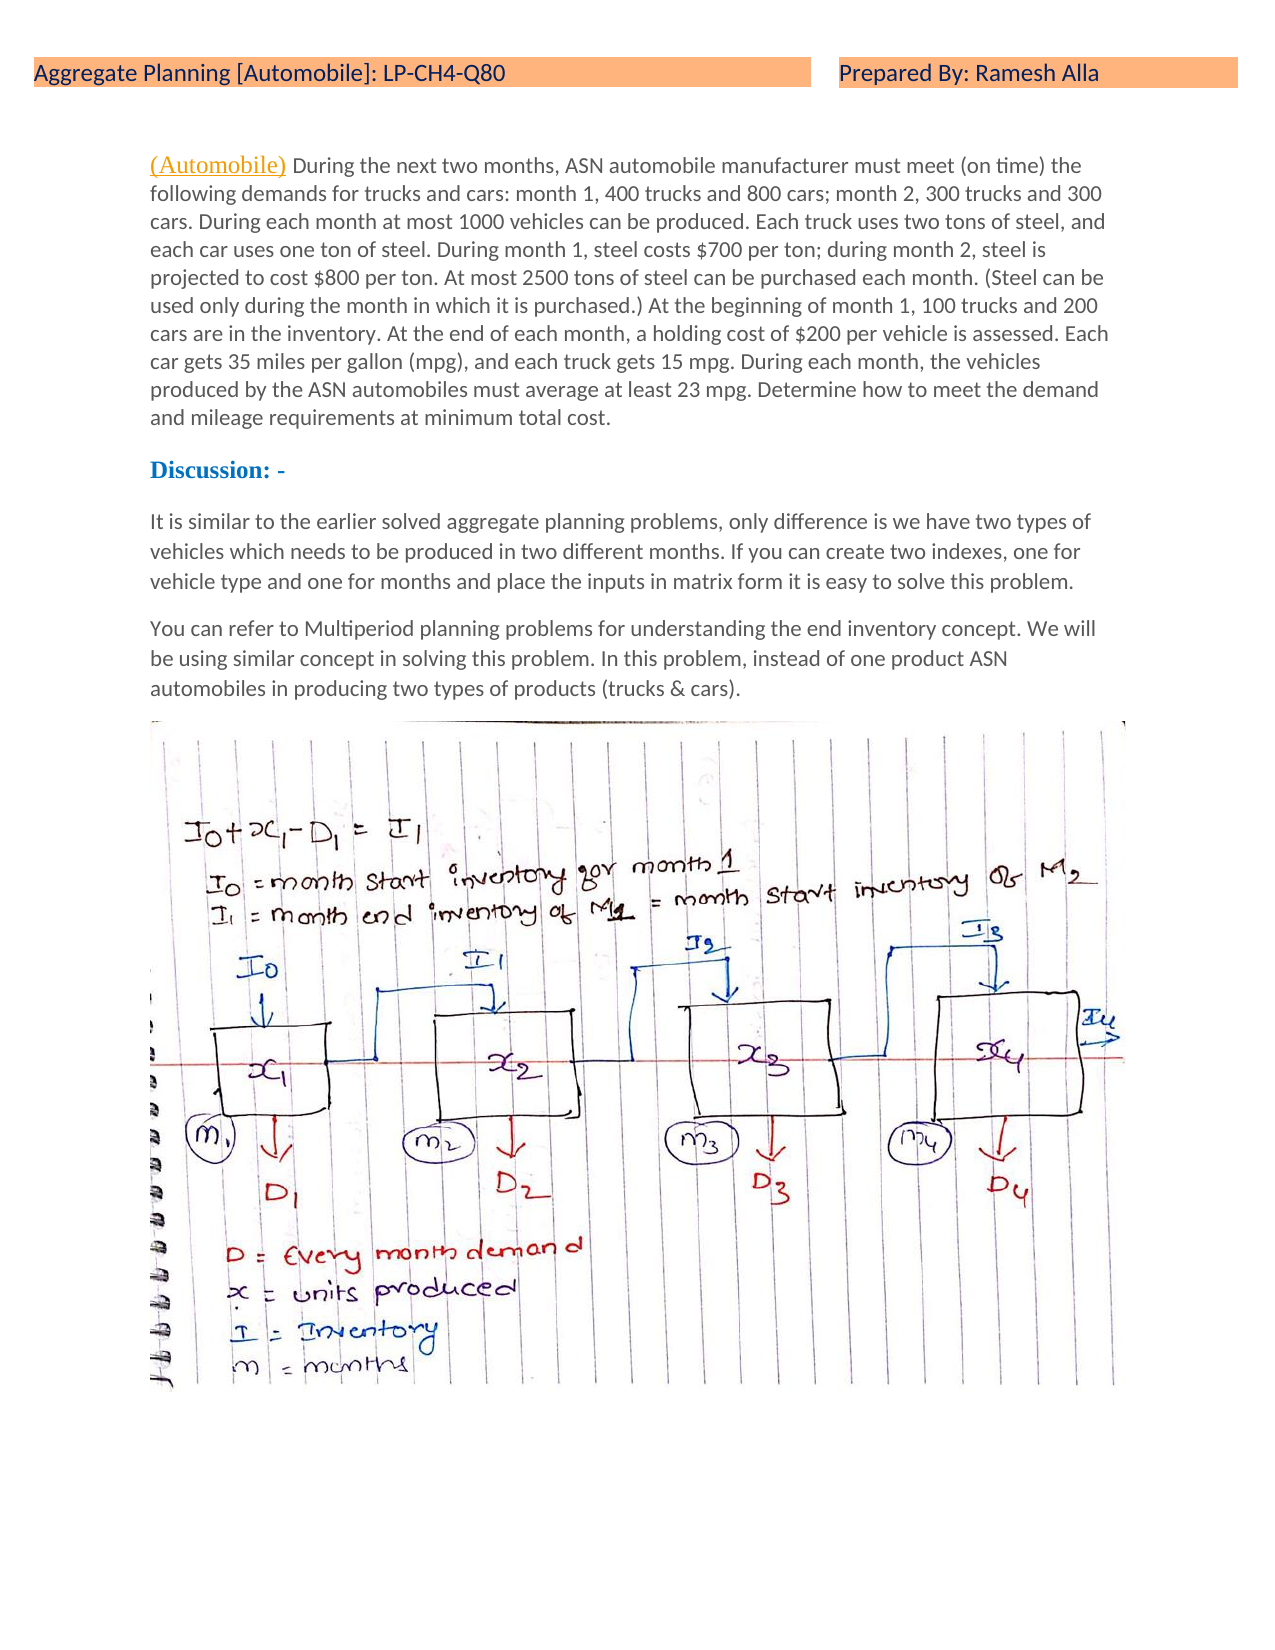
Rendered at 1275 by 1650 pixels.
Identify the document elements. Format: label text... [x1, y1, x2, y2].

picture [150, 721, 1125, 1392]
text (Automobile) During the next two months, ASN automobile manufacturer must meet (on time) the following demands for trucks and cars: month 1, 400 trucks and 800 cars; month 2, 300 trucks and 300 cars. During each month at most 1000 vehicles can be produced. Each truck uses two tons of steel, and each car uses one ton of steel. During month 1, steel costs $700 per ton; during month 2, steel is projected to cost $800 per ton. At most 2500 tons of steel can be purchased each month. (Steel can be used only during the month in which it is purchased.) At the beginning of month 1, 100 trucks and 200 cars are in the inventory. At the end of each month, a holding cost of $200 per vehicle is assessed. Each car gets 35 miles per gallon (mpg), and each truck gets 15 mpg. During each month, the vehicles produced by the ASN automobiles must average at least 23 mpg. Determine how to meet the demand and mileage requirements at minimum total cost. [292, 150, 1125, 431]
text It is similar to the earlier solved aggregate planning problems, only difference is we have two types of vehicles which needs to be produced in two different months. If you can create two indexes, one for vehicle type and one for months and place the inputs in matrix form it is easy to solve this problem. [150, 507, 1125, 595]
text Discussion: - [150, 455, 1125, 483]
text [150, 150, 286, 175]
text You can refer to Multiperiod planning problems for understanding the end inventory concept. We will be using similar concept in solving this problem. In this problem, instead of one product ASN automobiles in producing two types of products (trucks & cars). [150, 614, 1125, 703]
